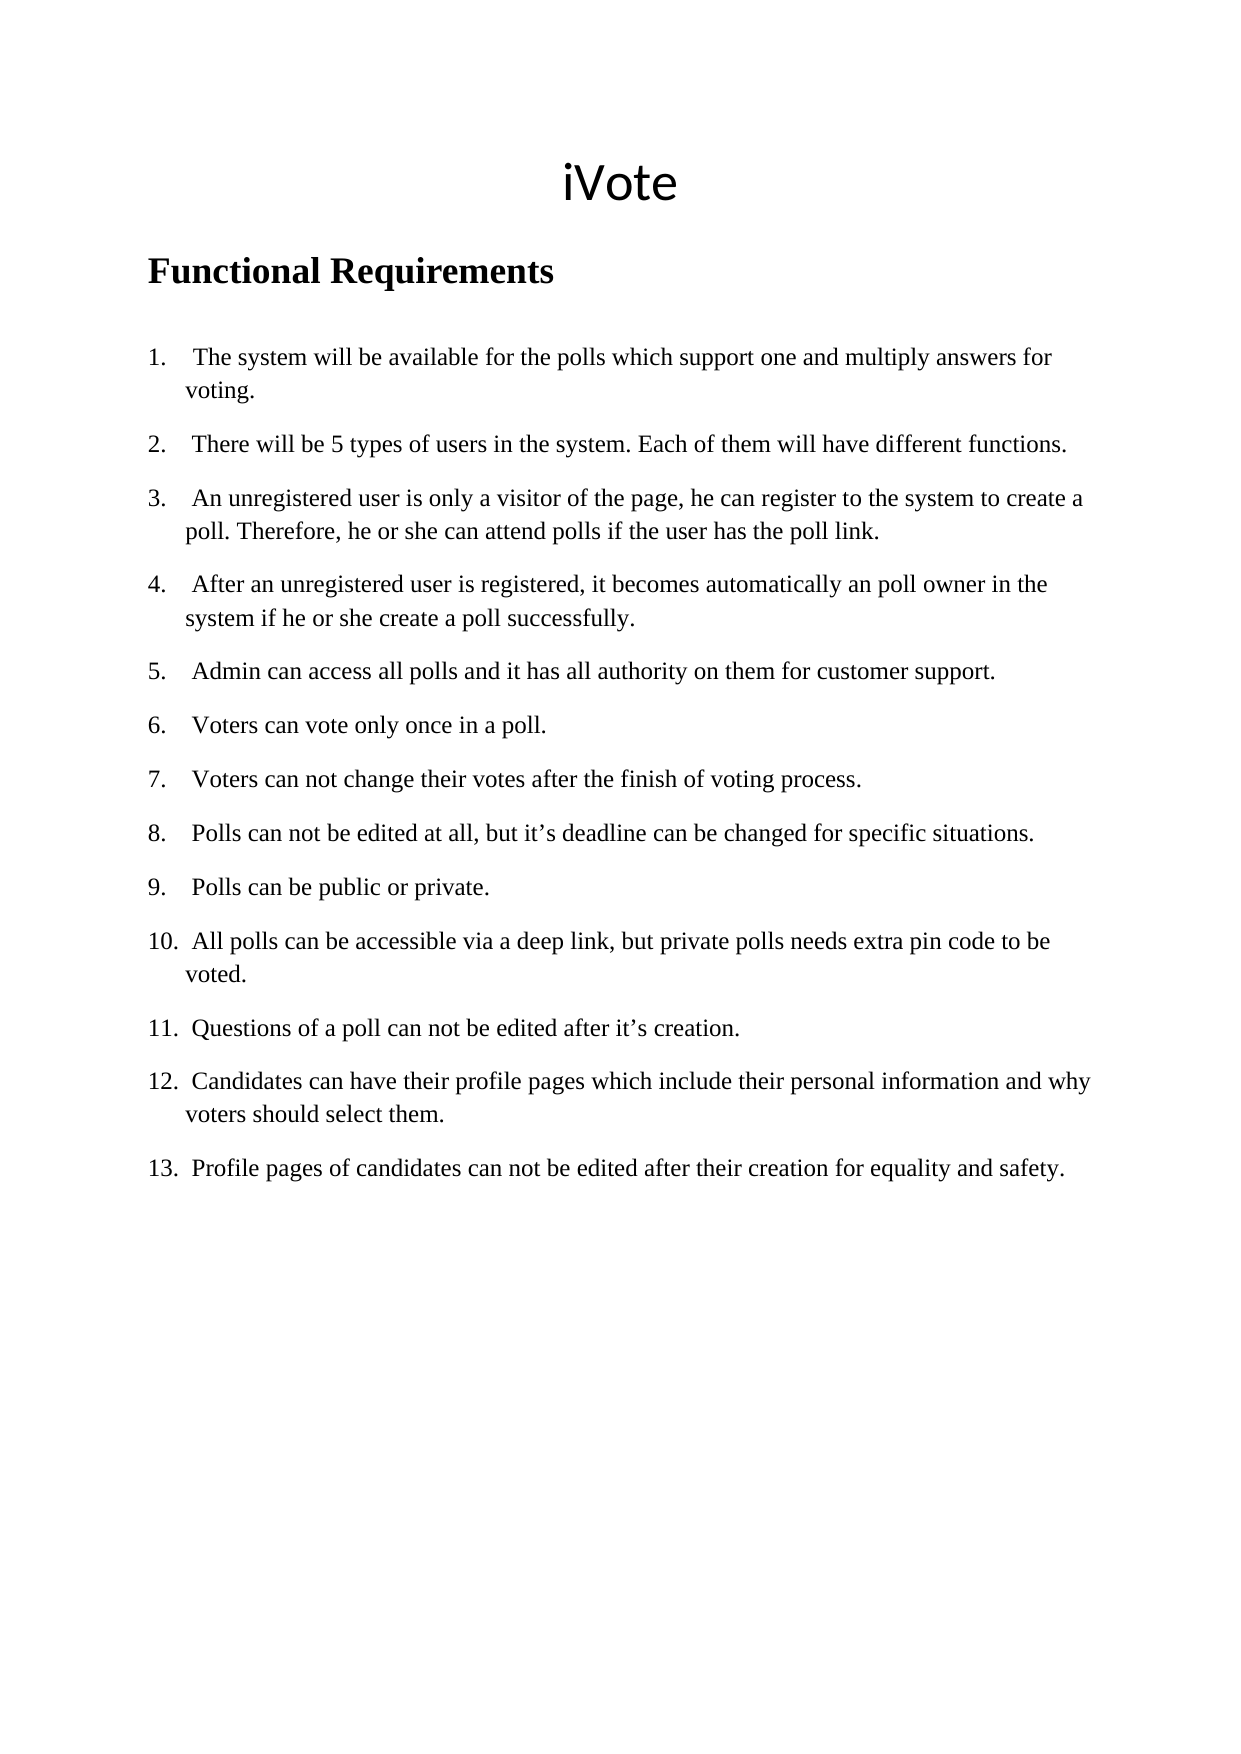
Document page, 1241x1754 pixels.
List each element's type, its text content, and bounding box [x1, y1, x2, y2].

list Admin can access all polls and it has all authority on them for customer support. [148, 656, 1093, 685]
list All polls can be accessible via a deep link, but private polls needs extra pin code to be voted. [148, 926, 1093, 987]
text iVote [148, 148, 1093, 214]
list After an unregistered user is registered, it becomes automatically an poll owner in the system if he or she create a poll successfully. [148, 569, 1093, 631]
list Candidates can have their profile pages which include their personal information and why voters should select them. [148, 1066, 1093, 1128]
list Voters can not change their votes after the finish of voting process. [148, 764, 1093, 793]
list Polls can be public or private. [148, 872, 1093, 901]
list There will be 5 types of users in the system. Each of them will have different functions. [148, 429, 1093, 458]
list Profile pages of candidates can not be edited after their creation for equality and safety. [148, 1153, 1093, 1182]
list Questions of a poll can not be edited after it’s creation. [148, 1013, 1093, 1041]
list Voters can vote only once in a poll. [148, 710, 1093, 739]
list Polls can not be edited at all, but it’s deadline can be changed for specific situations. [148, 818, 1093, 847]
list The system will be available for the polls which support one and multiply answers for voting. [148, 342, 1093, 404]
list An unregistered user is only a visitor of the page, he can register to the system to create a poll. Therefore, he or she can attend polls if the user has the poll link. [148, 483, 1093, 544]
text Functional Requirements [148, 248, 1093, 291]
